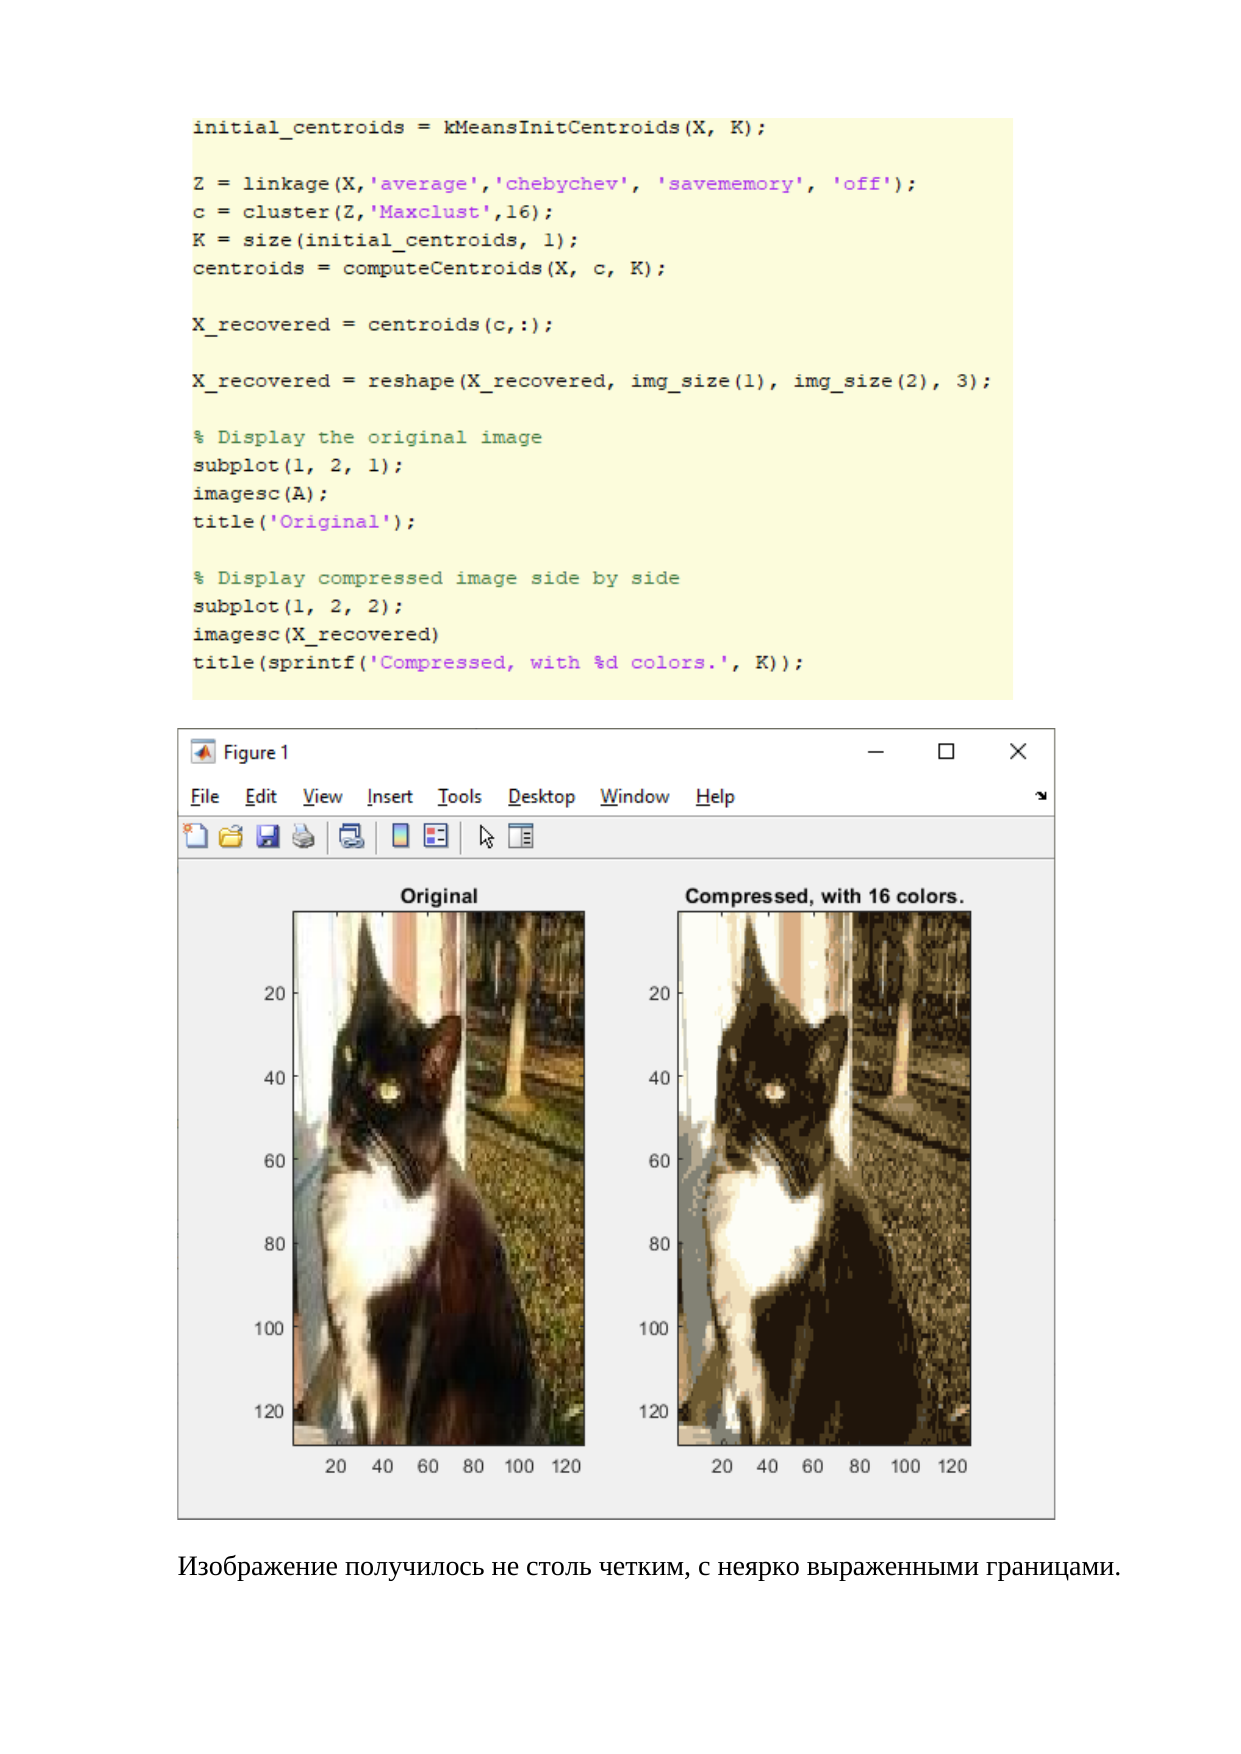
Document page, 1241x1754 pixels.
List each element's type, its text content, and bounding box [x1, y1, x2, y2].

picture [177, 118, 1014, 700]
picture [177, 728, 1056, 1520]
text Изображение получилось не столь четким, с неярко выраженными границами. [177, 1548, 1152, 1581]
